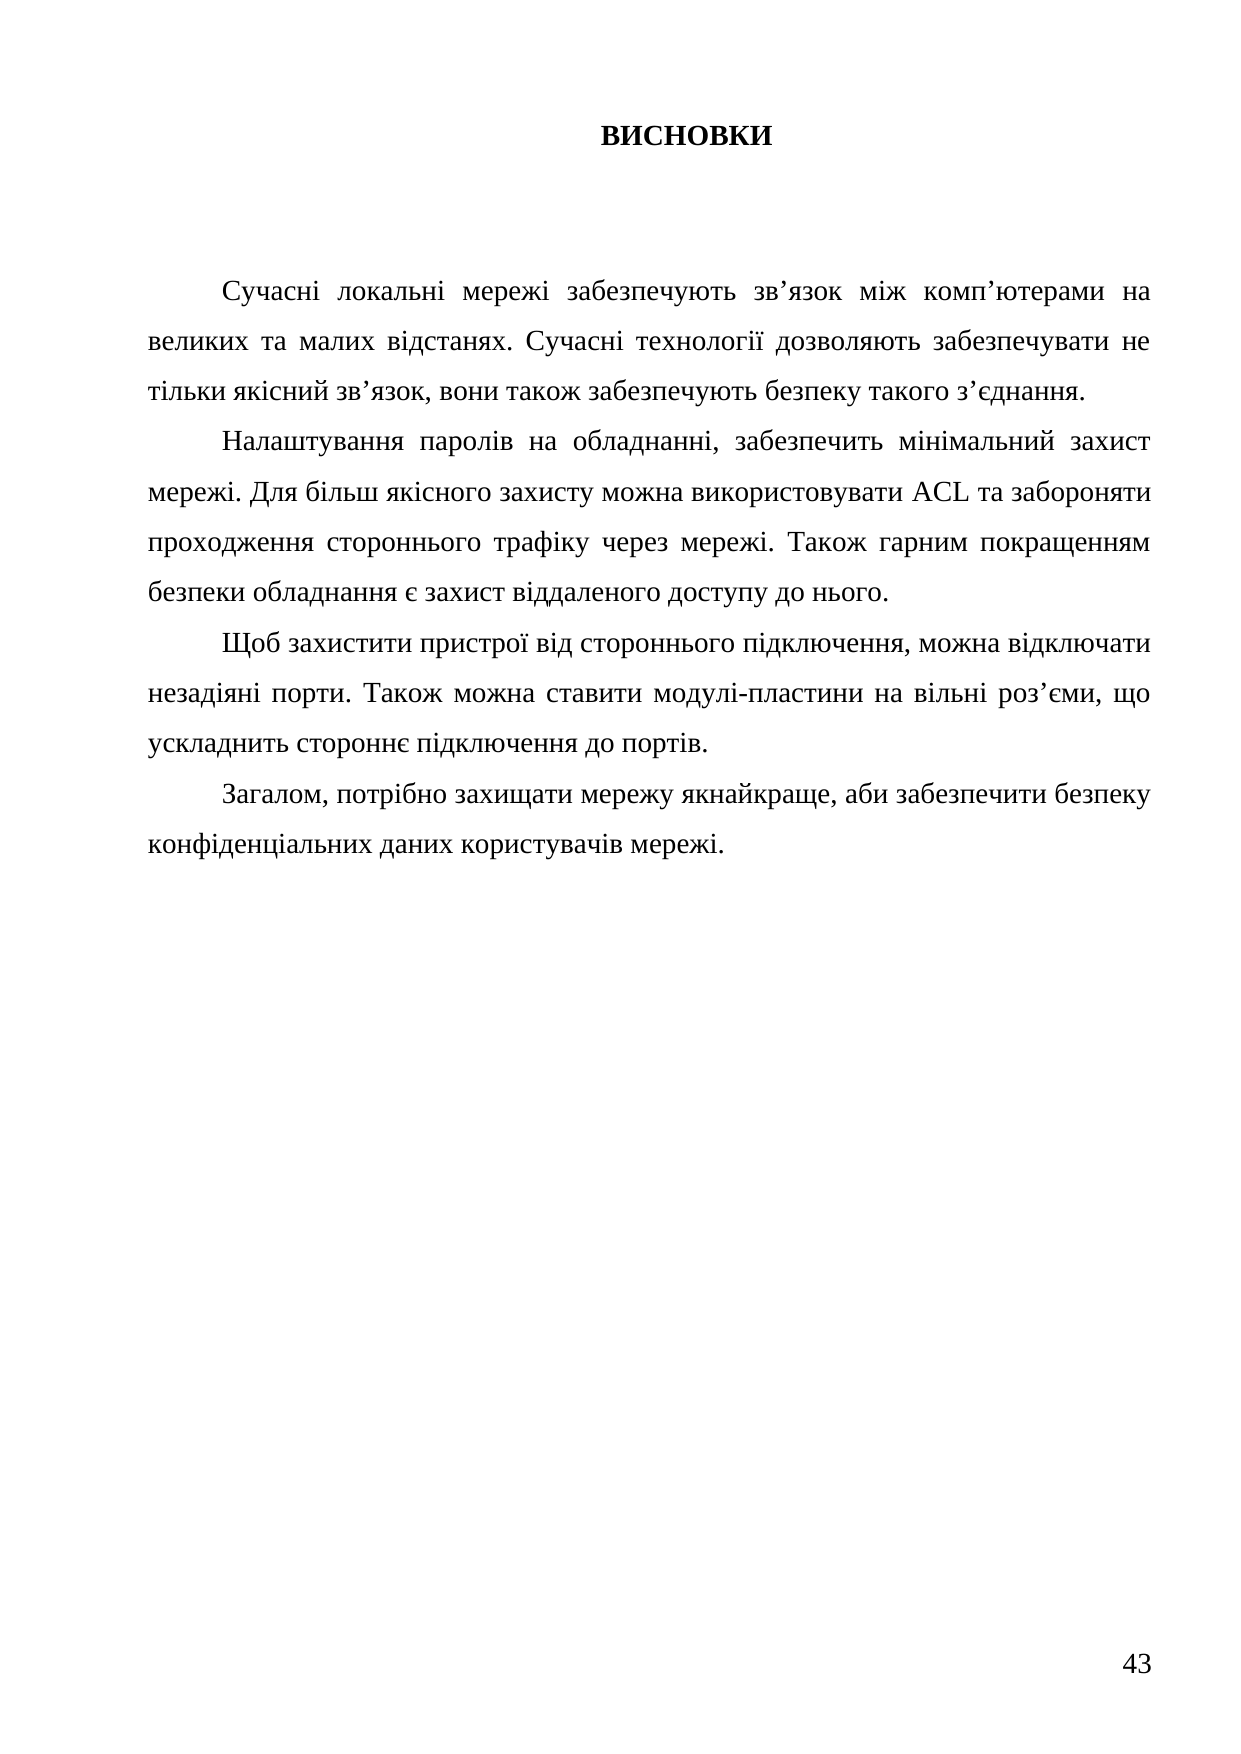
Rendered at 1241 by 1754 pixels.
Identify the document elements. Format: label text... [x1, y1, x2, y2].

text Щоб захистити пристрої від стороннього підключення, можна відключати незадіяні порти. Також можна ставити модулі-пластини на вільні роз’єми, що ускладнить стороннє підключення до портів. [148, 625, 1152, 759]
text Налаштування паролів на обладнанні, забезпечить мінімальний захист мережі. Для більш якісного захисту можна використовувати ACL та забороняти проходження стороннього трафіку через мережі. Також гарним покращенням безпеки обладнання є захист віддаленого доступу до нього. [148, 423, 1152, 608]
text Сучасні локальні мережі забезпечують зв’язок між комп’ютерами на великих та малих відстанях. Сучасні технології дозволяють забезпечувати не тільки якісний зв’язок, вони також забезпечують безпеку такого з’єднання. [148, 273, 1152, 407]
text Загалом, потрібно захищати мережу якнайкраще, аби забезпечити безпеку конфіденціальних даних користувачів мережі. [148, 776, 1152, 859]
subtitle ВИСНОВКИ [148, 118, 1152, 152]
